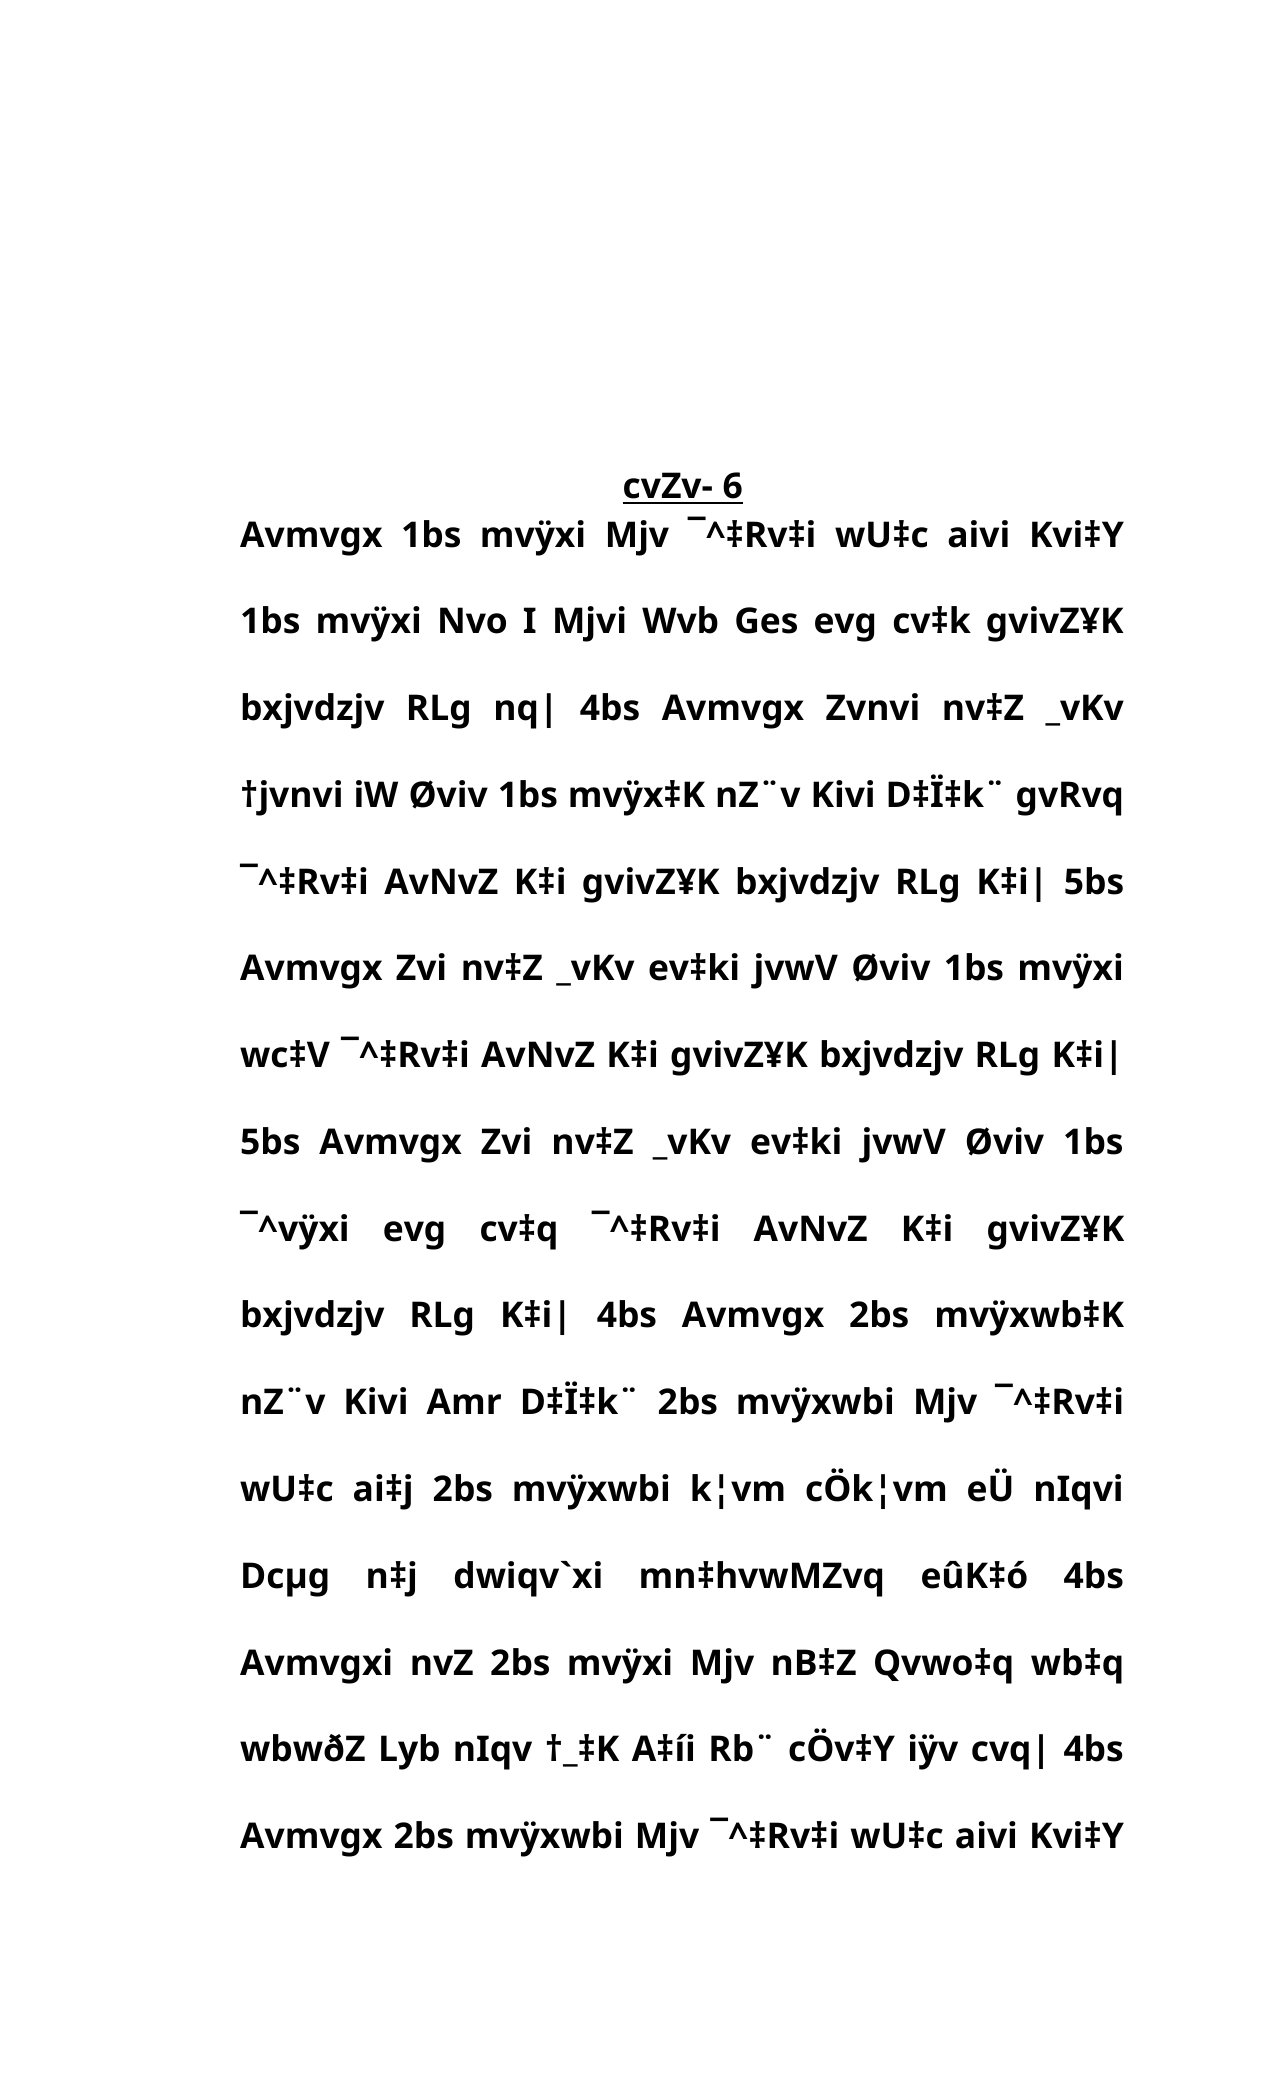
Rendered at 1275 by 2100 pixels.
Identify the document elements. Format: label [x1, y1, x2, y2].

text [240, 509, 1125, 1859]
